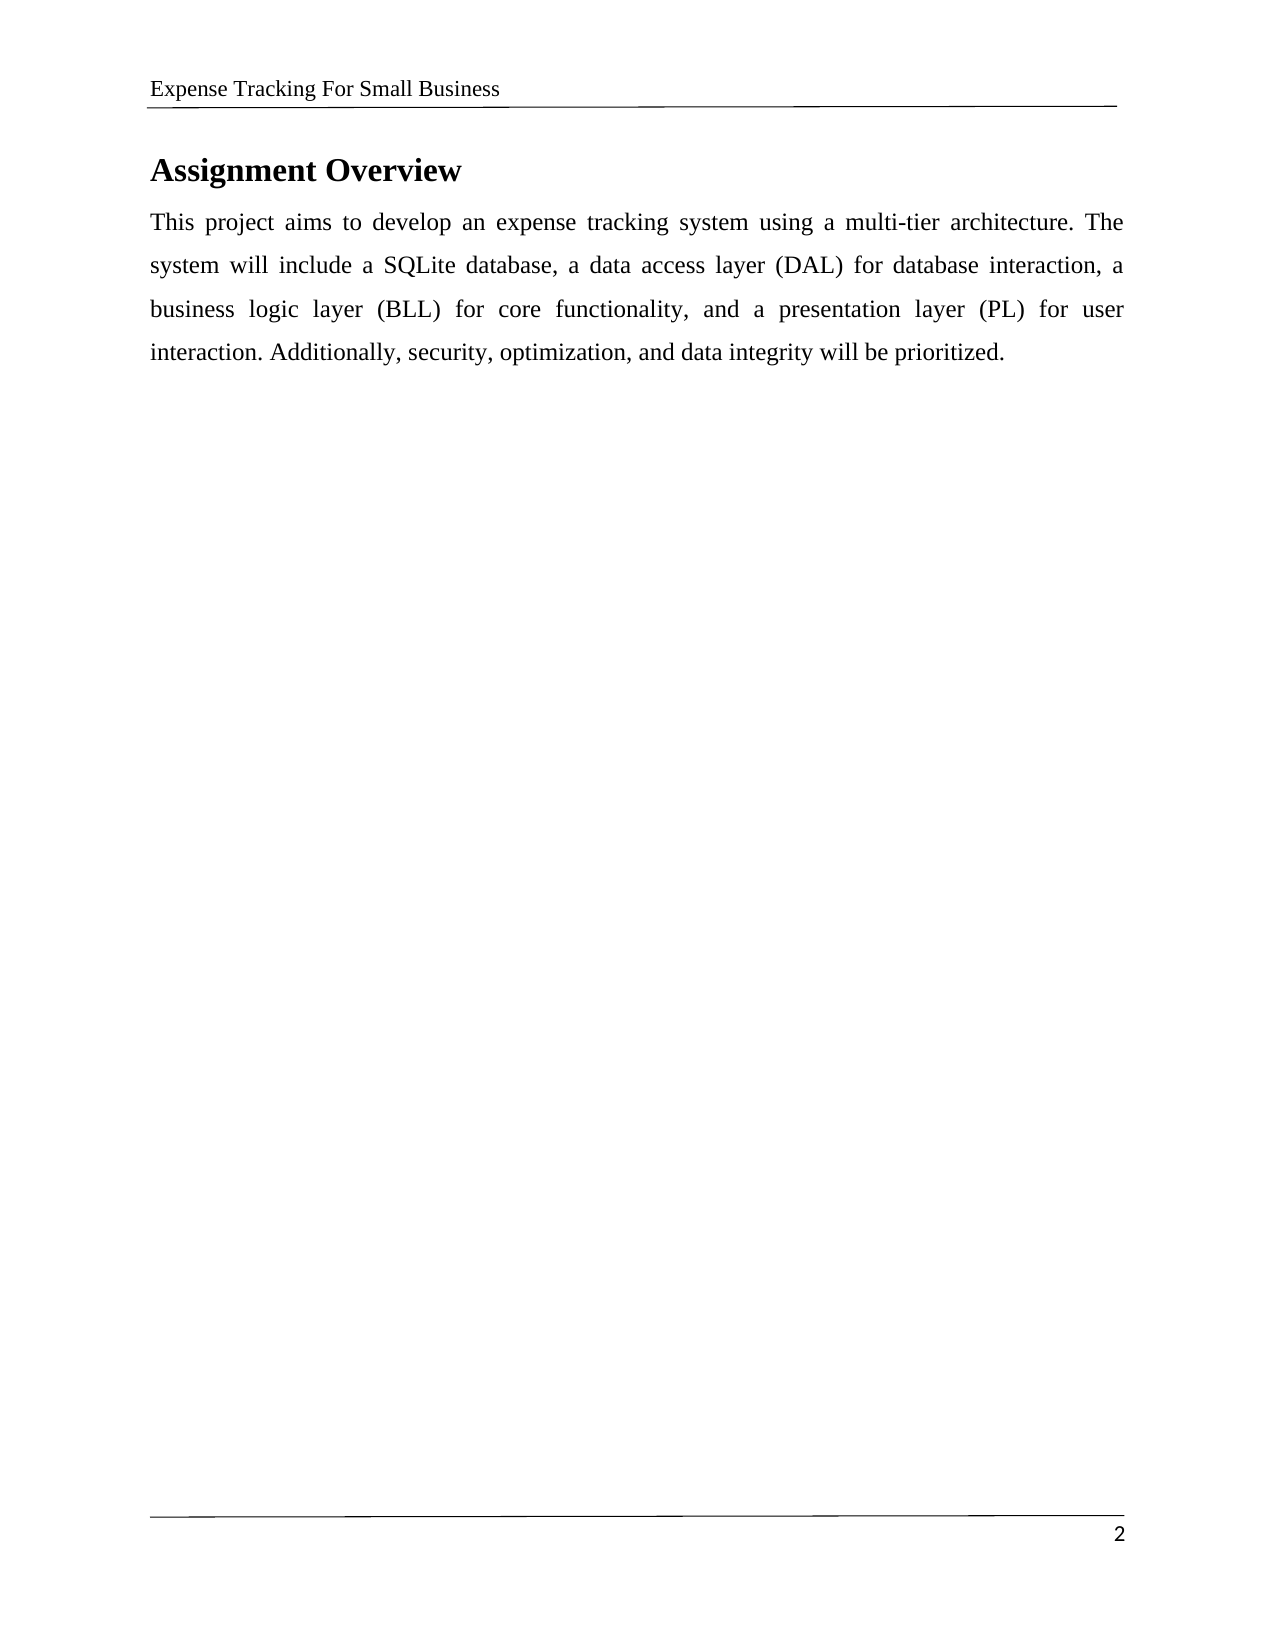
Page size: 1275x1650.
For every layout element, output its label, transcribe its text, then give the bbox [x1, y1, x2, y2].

subtitle Assignment Overview [150, 150, 1125, 188]
text This project aims to develop an expense tracking system using a multi-tier architecture. The system will include a SQLite database, a data access layer (DAL) for database interaction, a business logic layer (BLL) for core functionality, and a presentation layer (PL) for user interaction. Additionally, security, optimization, and data integrity will be prioritized. [150, 207, 1125, 366]
